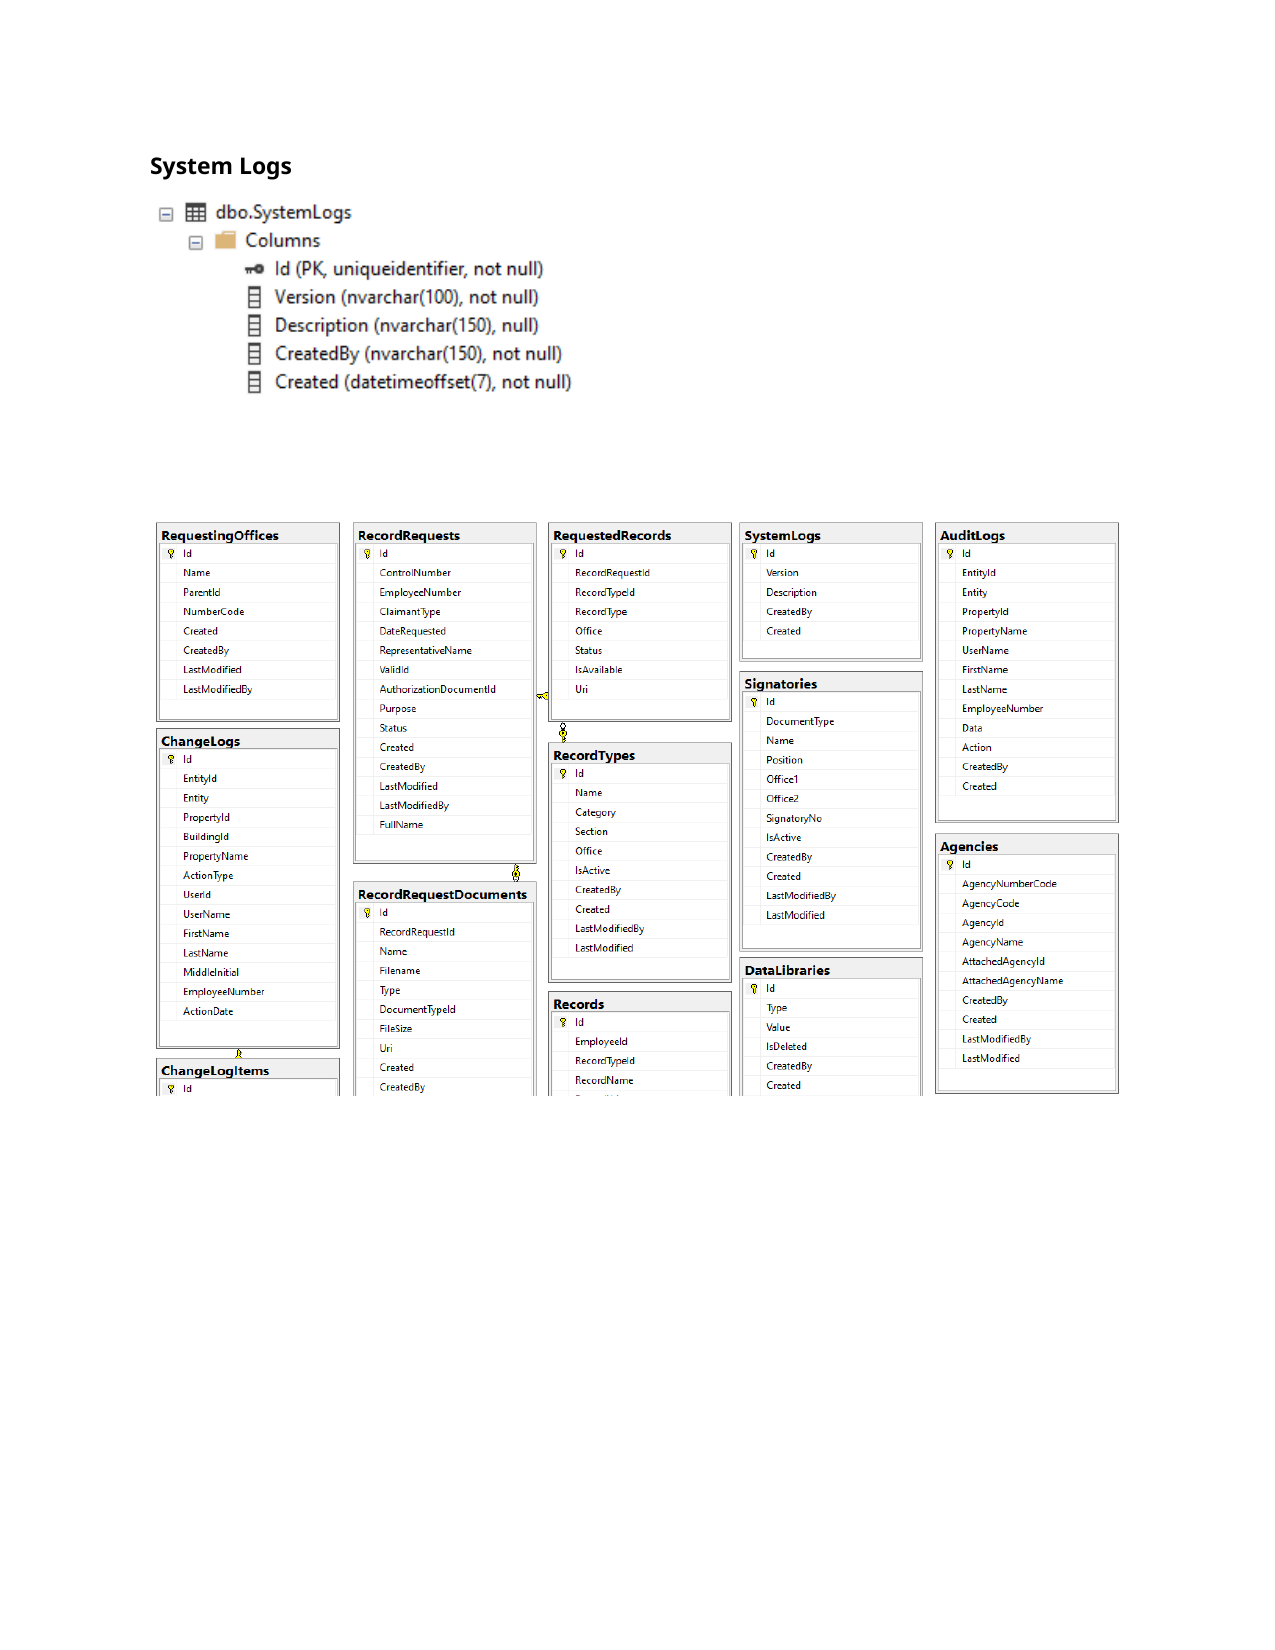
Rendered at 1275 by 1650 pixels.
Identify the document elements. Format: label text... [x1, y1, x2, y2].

text System Logs [150, 150, 1125, 181]
picture [150, 517, 1125, 1096]
picture [150, 200, 583, 398]
